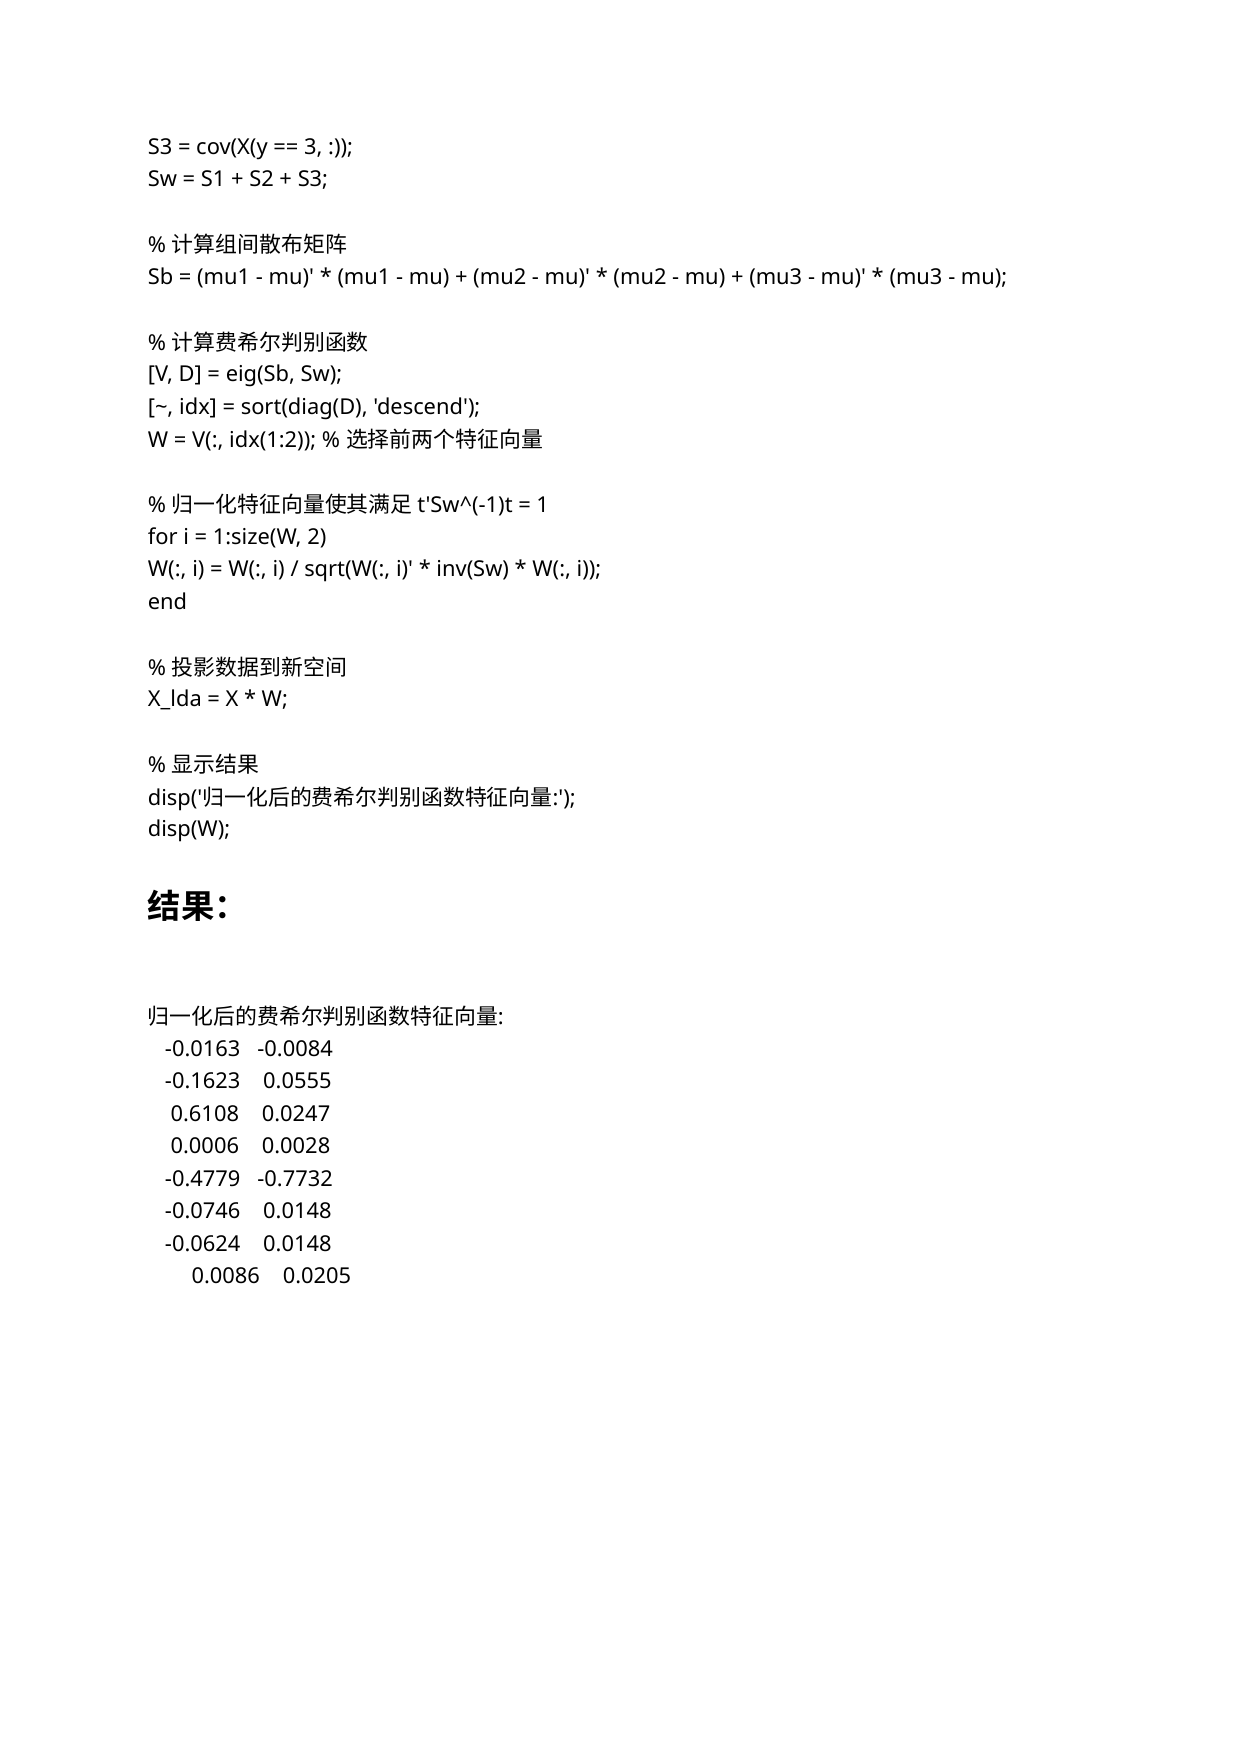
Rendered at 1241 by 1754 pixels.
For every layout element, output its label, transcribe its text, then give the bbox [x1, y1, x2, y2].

text 0.6108 0.0247 [148, 1096, 1092, 1129]
text [V, D] = eig(Sb, Sw); [148, 357, 1092, 389]
text 归一化后的费希尔判别函数特征向量: [148, 999, 1092, 1031]
text -0.0746 0.0148 [148, 1194, 1092, 1226]
text Sb = (mu1 - mu)' * (mu1 - mu) + (mu2 - mu)' * (mu2 - mu) + (mu3 - mu)' * (mu3 - mu); [148, 259, 1092, 292]
text for i = 1:size(W, 2) [148, 519, 1092, 552]
text 0.0006 0.0028 [148, 1129, 1092, 1161]
text % 计算组间散布矩阵 [148, 227, 1092, 259]
text % 投影数据到新空间 [148, 649, 1092, 682]
text -0.4779 -0.7732 [148, 1161, 1092, 1194]
text X_lda = X * W; [148, 682, 1092, 714]
text 0.0086 0.0205 [148, 1259, 1092, 1291]
text disp('归一化后的费希尔判别函数特征向量:'); [148, 779, 1092, 812]
text disp(W); [148, 812, 1092, 844]
text % 计算费希尔判别函数 [148, 324, 1092, 357]
text end [148, 584, 1092, 617]
text S3 = cov(X(y == 3, :)); [148, 129, 1092, 162]
text Sw = S1 + S2 + S3; [148, 162, 1092, 194]
text -0.0163 -0.0084 [148, 1031, 1092, 1064]
text -0.1623 0.0555 [148, 1064, 1092, 1096]
text W = V(:, idx(1:2)); % 选择前两个特征向量 [148, 422, 1092, 454]
text W(:, i) = W(:, i) / sqrt(W(:, i)' * inv(Sw) * W(:, i)); [148, 552, 1092, 584]
text % 显示结果 [148, 747, 1092, 779]
subtitle 结果： [148, 872, 1092, 937]
text -0.0624 0.0148 [148, 1226, 1092, 1259]
text % 归一化特征向量使其满足 t'Sw^(-1)t = 1 [148, 487, 1092, 519]
text [~, idx] = sort(diag(D), 'descend'); [148, 389, 1092, 422]
